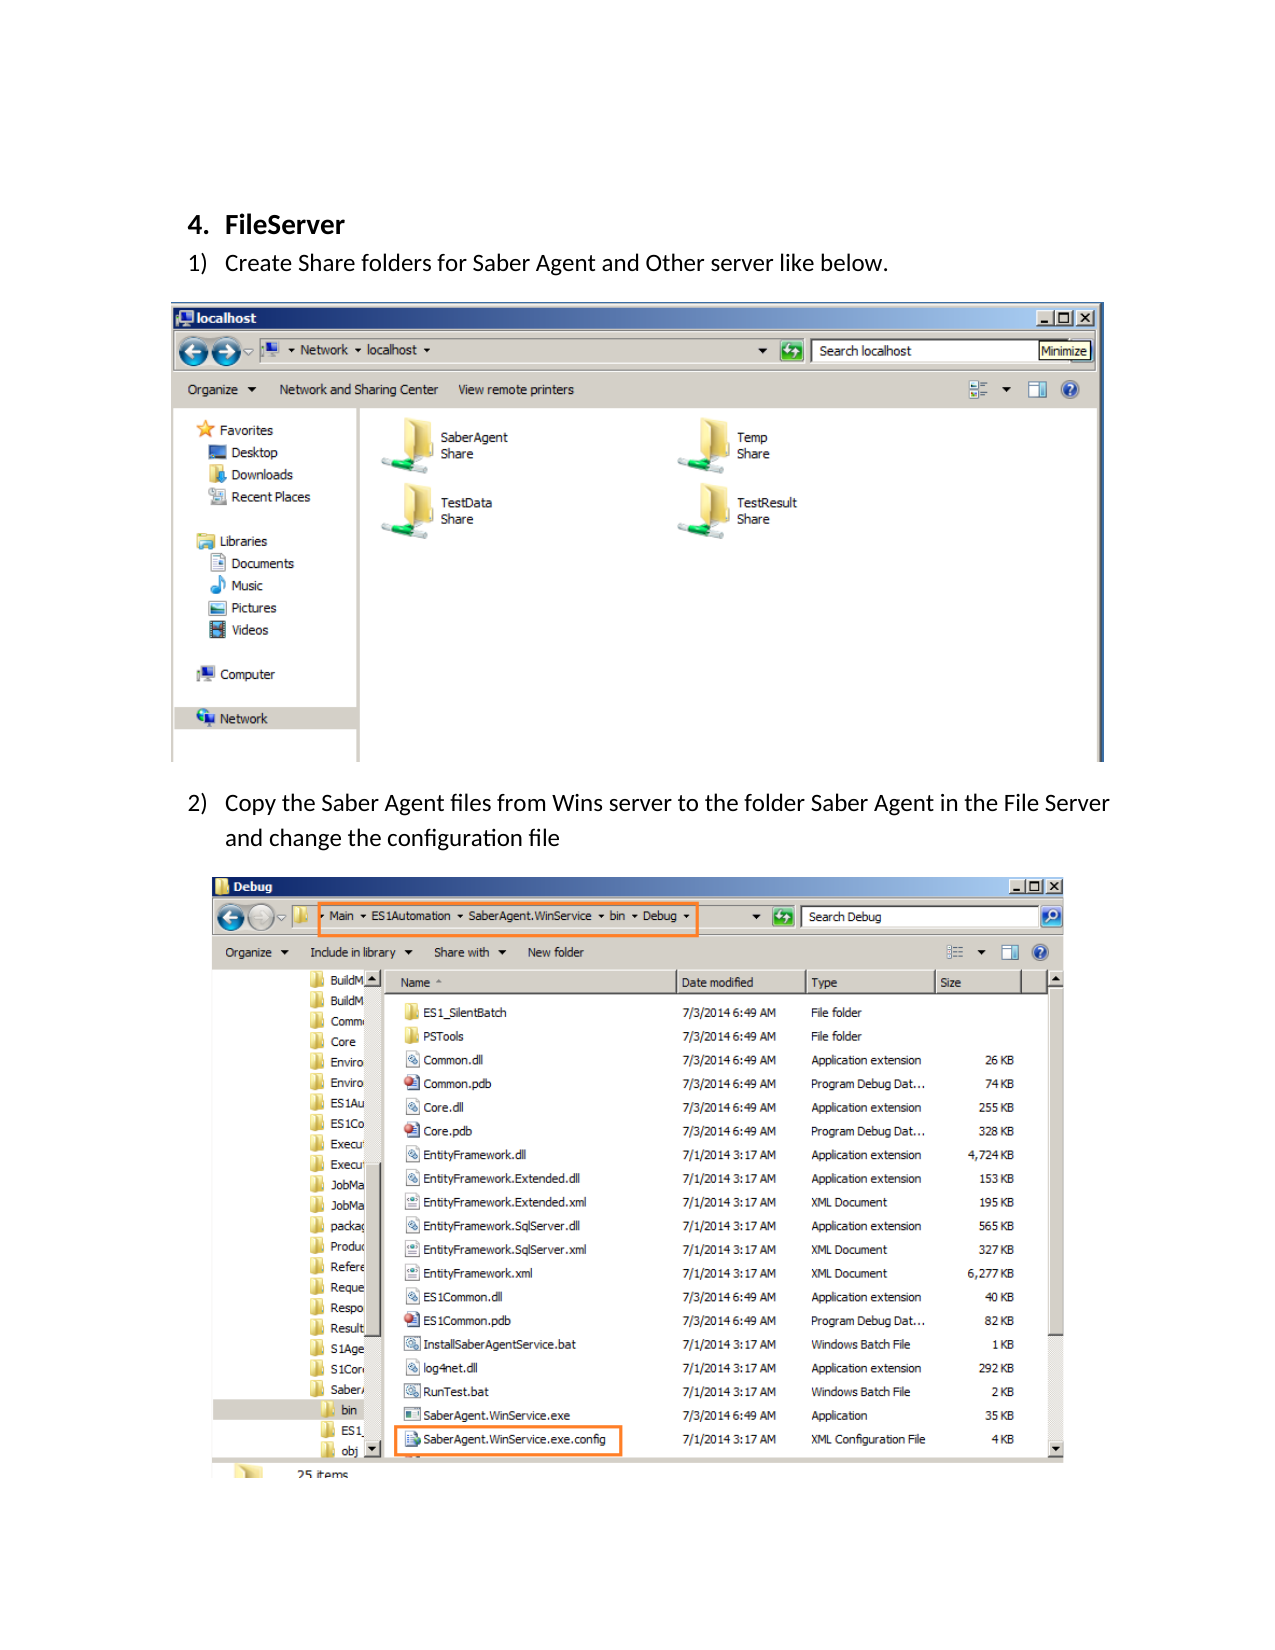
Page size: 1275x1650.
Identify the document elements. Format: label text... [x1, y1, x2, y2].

list Create Share folders for Saber Agent and Other server like below. [187, 247, 1125, 277]
list FileServer [187, 206, 1125, 241]
picture [171, 302, 1104, 762]
list Copy the Saber Agent files from Wins server to the folder Saber Agent in the File Server and change the configuration file [187, 787, 1125, 852]
picture [211, 877, 1064, 1478]
